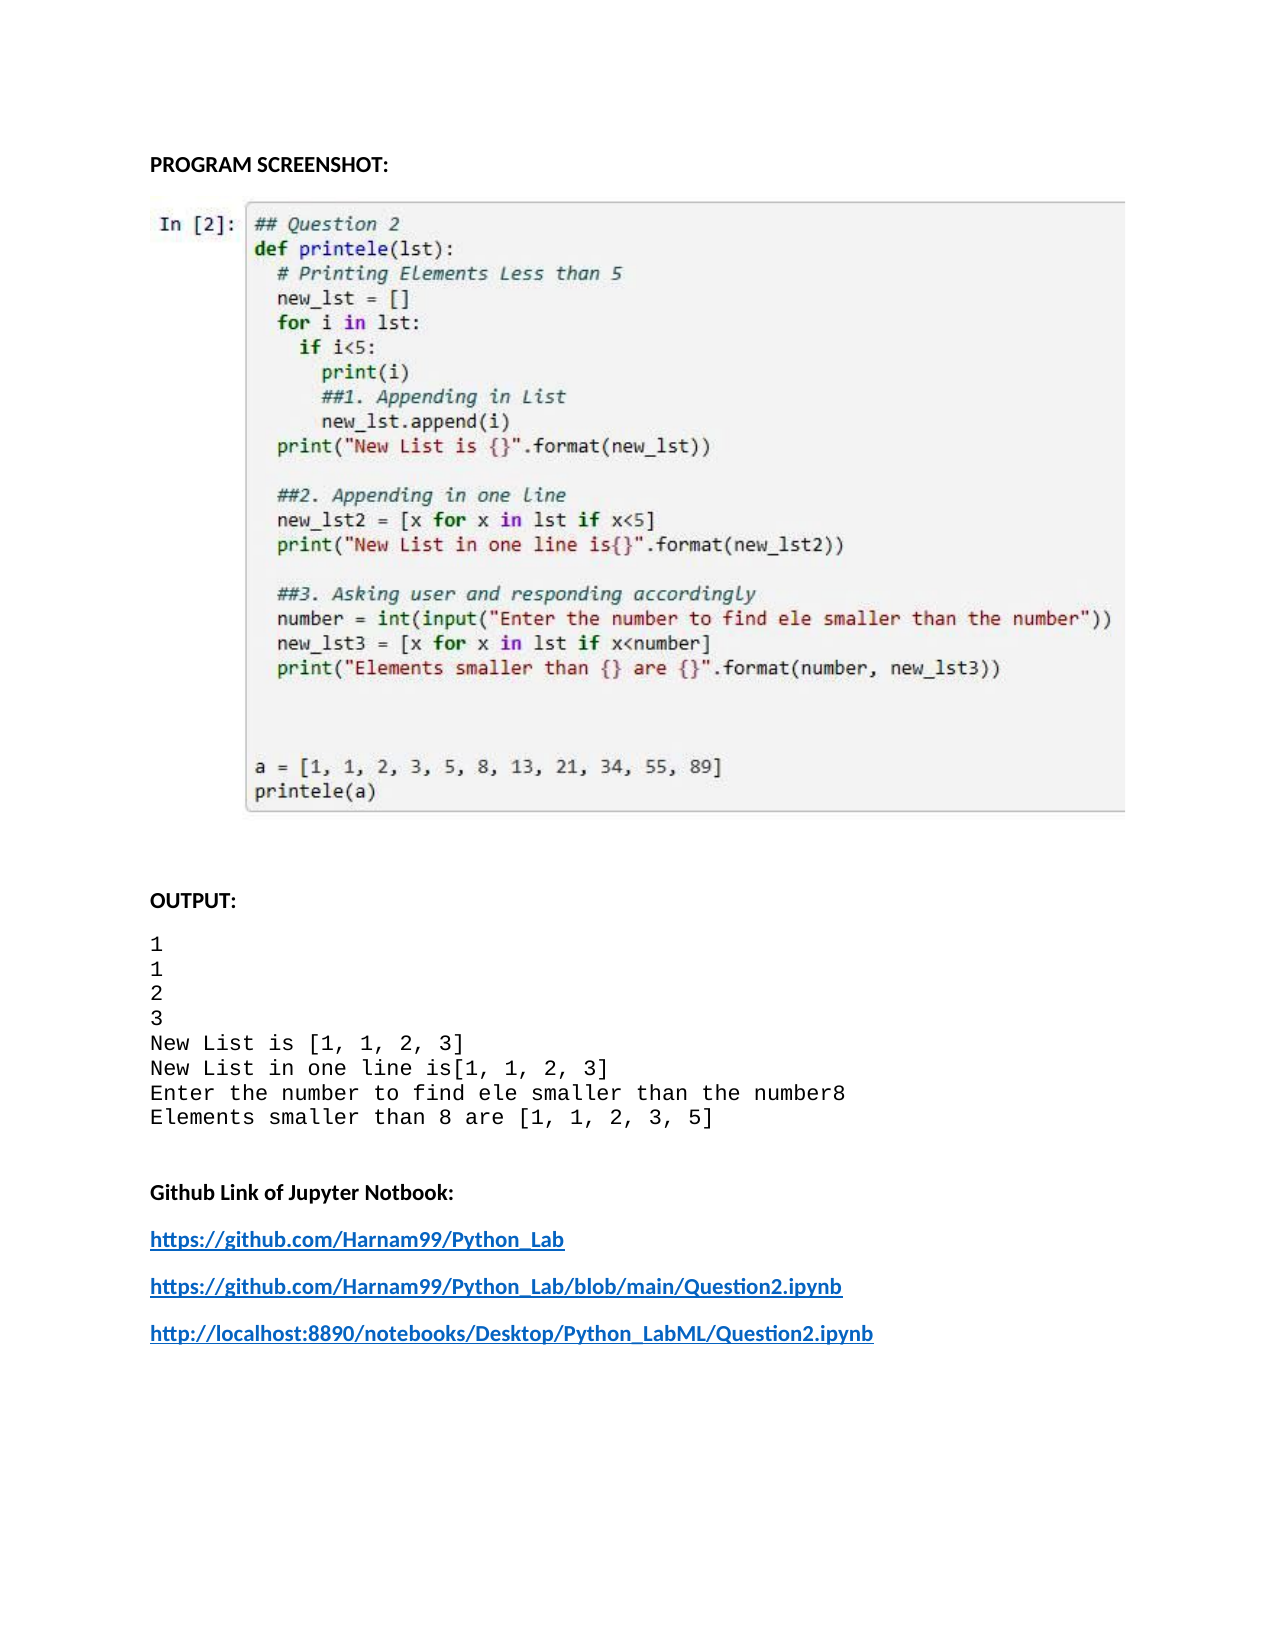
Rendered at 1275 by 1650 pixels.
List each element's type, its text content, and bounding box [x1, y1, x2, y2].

text 2 [150, 983, 1125, 1007]
text New List is [1, 1, 2, 3] [150, 1032, 1125, 1057]
text New List in one line is[1, 1, 2, 3] [150, 1057, 1125, 1082]
text 1 [150, 958, 1125, 983]
text Elements smaller than 8 are [1, 1, 2, 3, 5] [150, 1107, 1125, 1131]
text https://github.com/Harnam99/Python_Lab/blob/main/Question2.ipynb [150, 1272, 1125, 1300]
text http://localhost:8890/notebooks/Desktop/Python_LabML/Question2.ipynb [150, 1319, 1125, 1347]
text 1 [150, 933, 1125, 958]
text 3 [150, 1007, 1125, 1032]
text OUTPUT: [150, 886, 1125, 914]
text https://github.com/Harnam99/Python_Lab [150, 1225, 1125, 1253]
picture [150, 196, 1125, 821]
text PROGRAM SCREENSHOT: [150, 150, 1125, 178]
text Enter the number to find ele smaller than the number8 [150, 1082, 1125, 1107]
text Github Link of Jupyter Notbook: [150, 1178, 1125, 1206]
